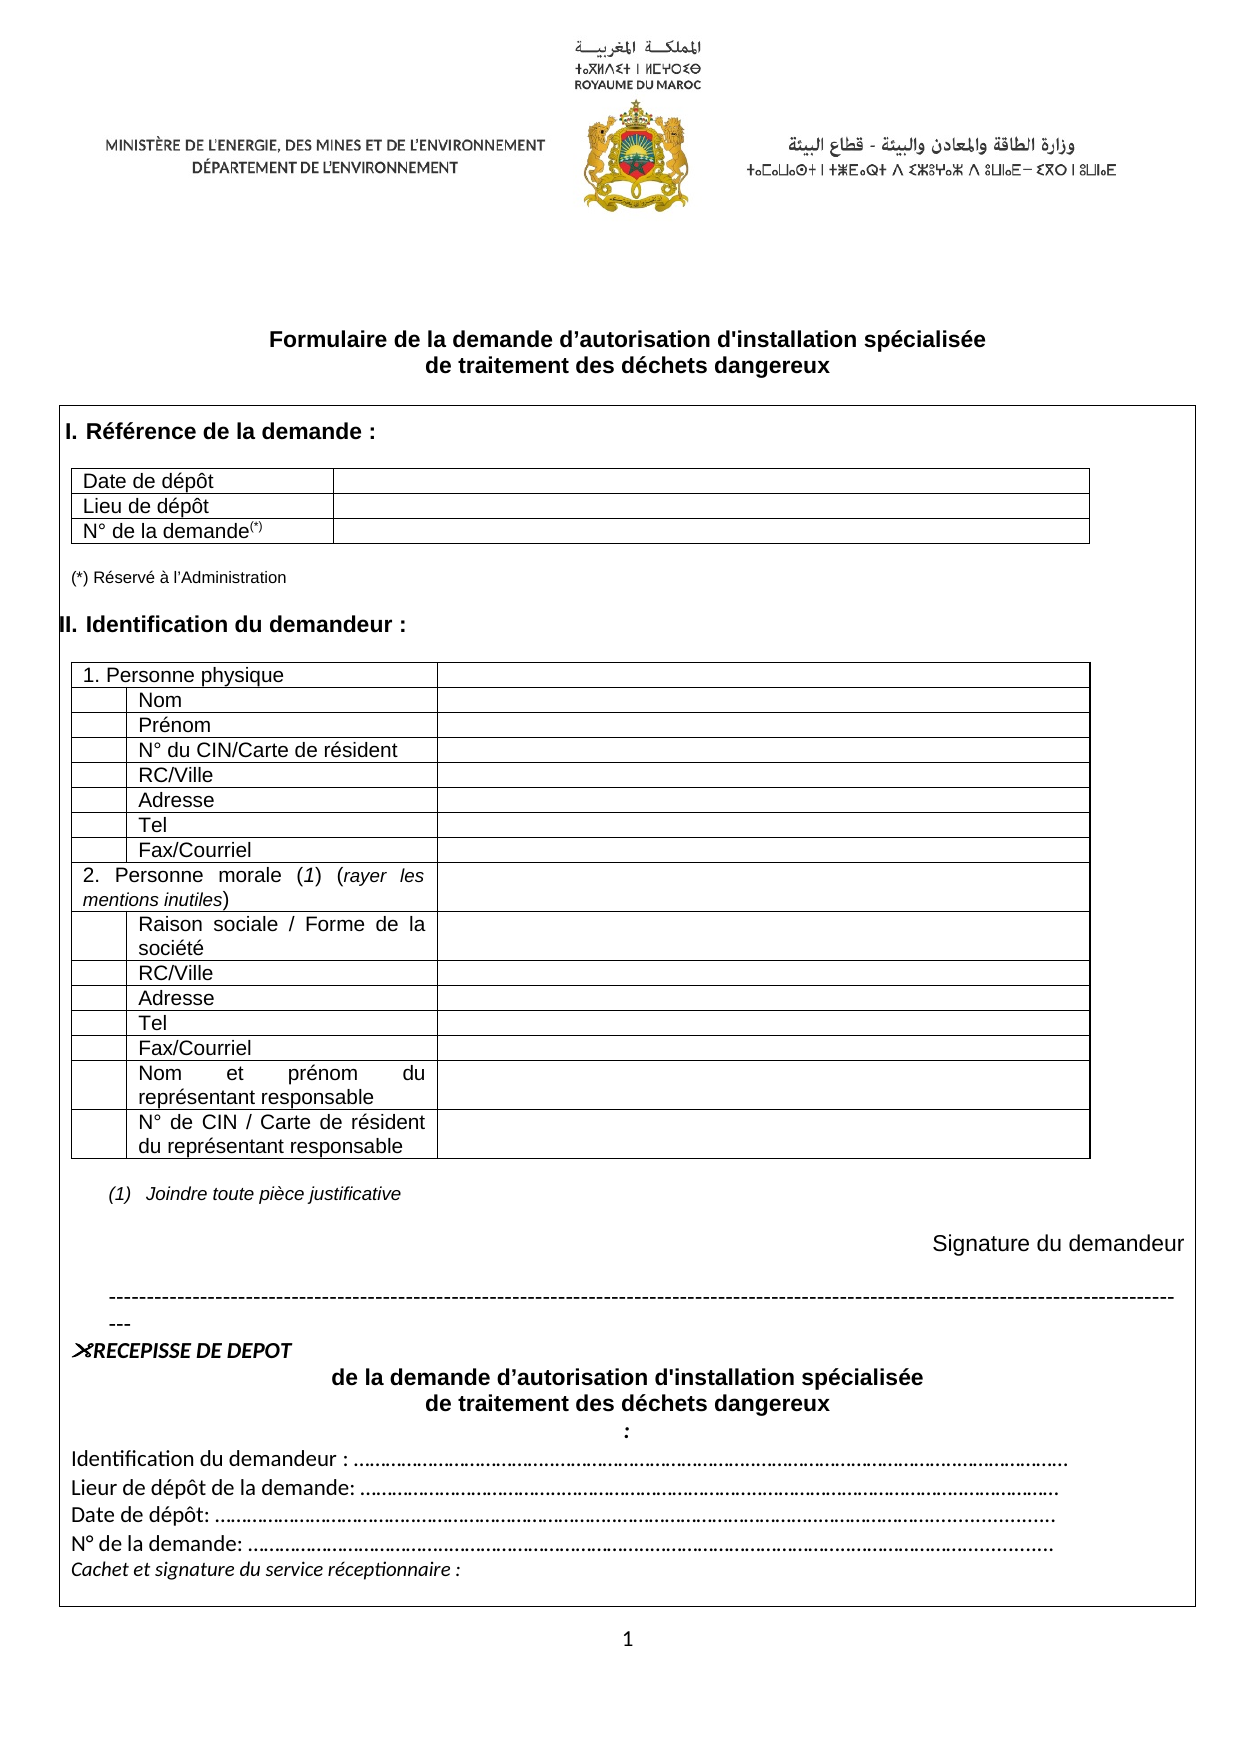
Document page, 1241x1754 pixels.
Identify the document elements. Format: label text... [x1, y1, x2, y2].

text Formulaire de la demande d’autorisation d'installation spécialisée [59, 326, 1196, 352]
picture [16, 0, 1241, 1743]
table_header Référence de la demande : (*) Réservé à l’Administration Identification du demandeur : Joindre toute pièce justificative Signature du demandeur ----------------------------------------------------------------------------------------------------------------------------------------------- RECEPISSE DE DEPOT de la demande d’autorisation d'installation spécialisée de traitement des déchets dangereux : Identification du demandeur : ………………………………..………………………………..………………………………..………………… Lieur de dépôt de la demande: ………………………………..………………………………..………………………………..……………… Date de dépôt: ………………………………..………………………………..………………………………..…………………...................... N° de la demande: ………………………………..………………………………..………………………………..…………………................ Cachet et signature du service réceptionnaire : [60, 406, 1195, 1606]
text de traitement des déchets dangereux [59, 352, 1196, 378]
